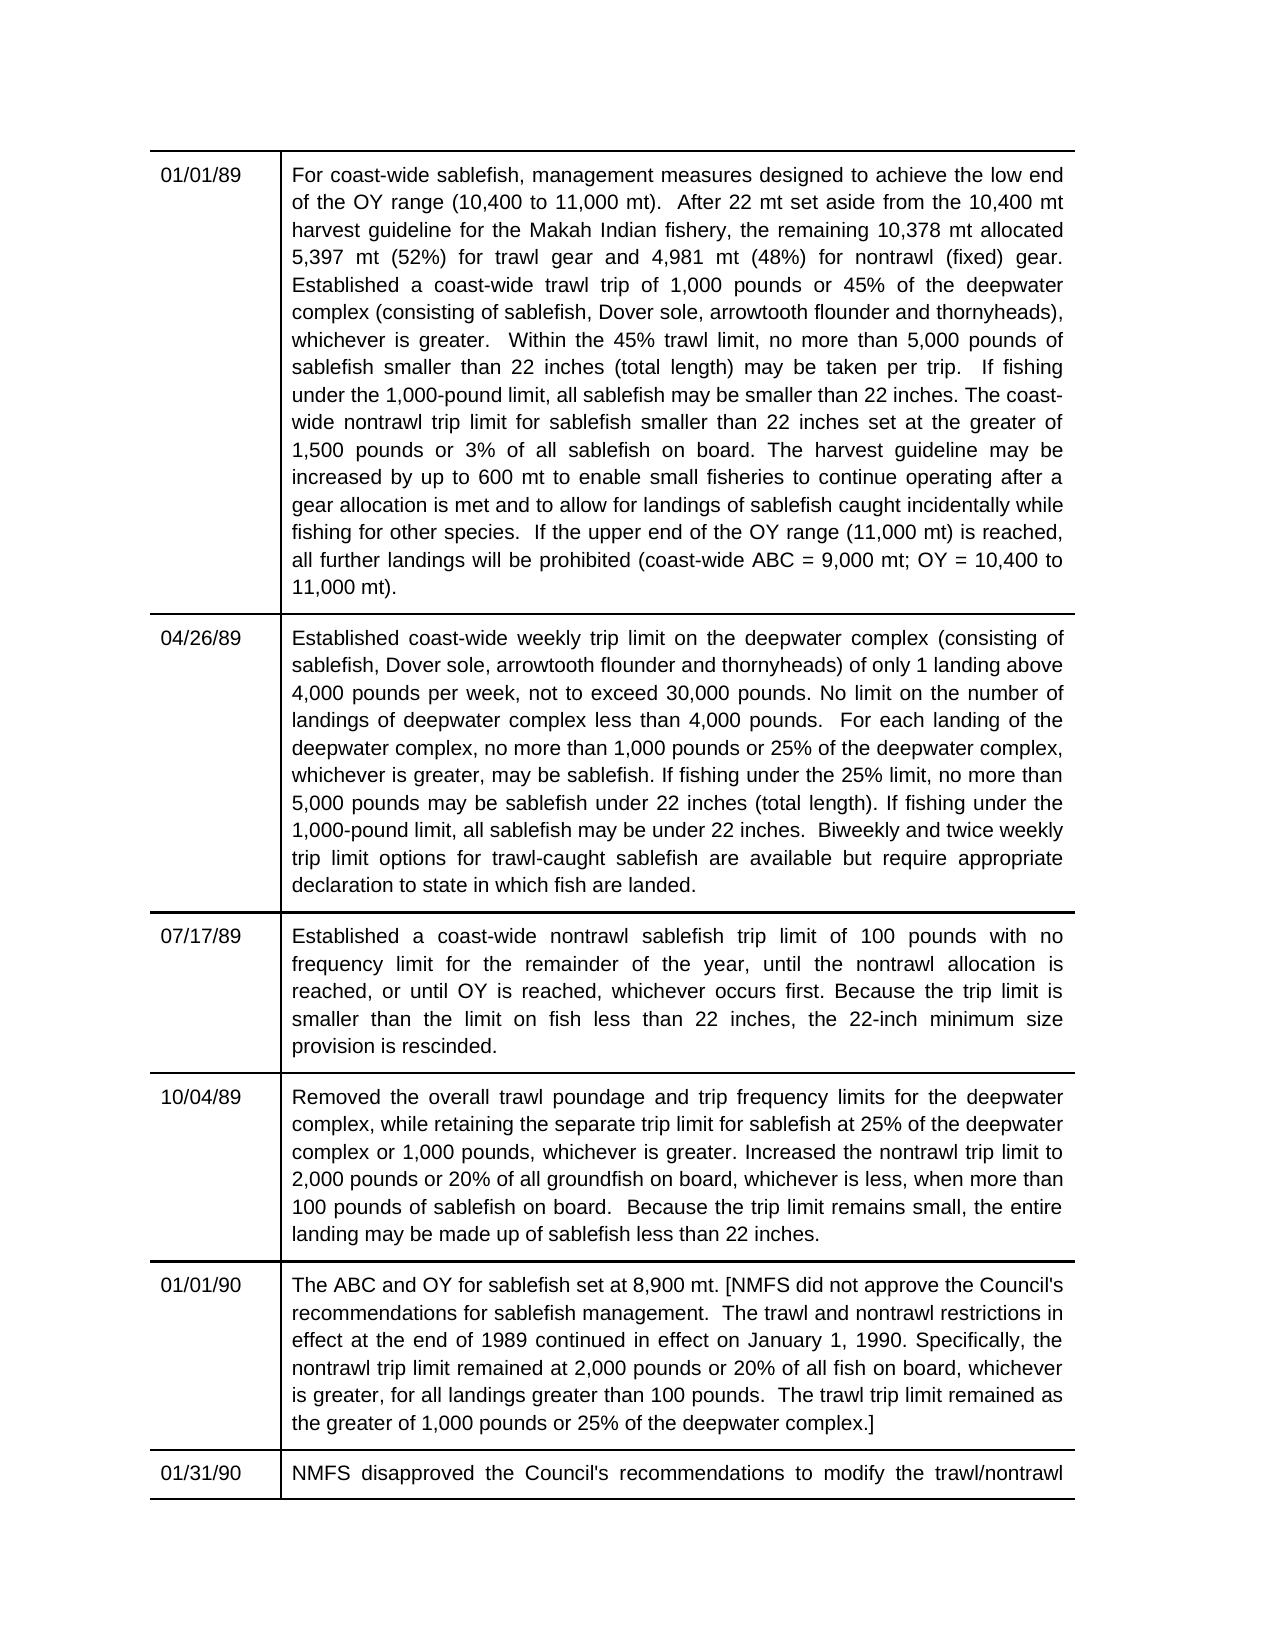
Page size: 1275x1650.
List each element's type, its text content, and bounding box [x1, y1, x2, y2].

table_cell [282, 1451, 1075, 1498]
table_cell Removed the overall trawl poundage and trip frequency limits for the deepwater complex, while retaining the separate trip limit for sablefish at 25% of the deepwater complex or 1,000 pounds, whichever is greater. Increased the nontrawl trip limit to 2,000 pounds or 20% of all groundfish on board, whichever is less, when more than 100 pounds of sablefish on board. Because the trip limit remains small, the entire landing may be made up of sablefish less than 22 inches. [282, 1074, 1075, 1260]
table_cell 04/26/89 [150, 615, 280, 911]
table_cell 07/17/89 [150, 914, 280, 1072]
table_cell 01/01/90 [150, 1263, 280, 1449]
table_cell The ABC and OY for sablefish set at 8,900 mt. [NMFS did not approve the Council's recommendations for sablefish management. The trawl and nontrawl restrictions in effect at the end of 1989 continued in effect on January 1, 1990. Specifically, the nontrawl trip limit remained at 2,000 pounds or 20% of all fish on board, whichever is greater, for all landings greater than 100 pounds. The trawl trip limit remained as the greater of 1,000 pounds or 25% of the deepwater complex.] [282, 1263, 1075, 1449]
table_cell Established a coast-wide nontrawl sablefish trip limit of 100 pounds with no frequency limit for the remainder of the year, until the nontrawl allocation is reached, or until OY is reached, whichever occurs first. Because the trip limit is smaller than the limit on fish less than 22 inches, the 22-inch minimum size provision is rescinded. [282, 914, 1075, 1072]
table_cell Established coast-wide weekly trip limit on the deepwater complex (consisting of sablefish, Dover sole, arrowtooth flounder and thornyheads) of only 1 landing above 4,000 pounds per week, not to exceed 30,000 pounds. No limit on the number of landings of deepwater complex less than 4,000 pounds. For each landing of the deepwater complex, no more than 1,000 pounds or 25% of the deepwater complex, whichever is greater, may be sablefish. If fishing under the 25% limit, no more than 5,000 pounds may be sablefish under 22 inches (total length). If fishing under the 1,000-pound limit, all sablefish may be under 22 inches. Biweekly and twice weekly trip limit options for trawl-caught sablefish are available but require appropriate declaration to state in which fish are landed. [282, 615, 1075, 911]
table_cell 01/01/89 [150, 152, 280, 613]
table_cell For coast-wide sablefish, management measures designed to achieve the low end of the OY range (10,400 to 11,000 mt). After 22 mt set aside from the 10,400 mt harvest guideline for the Makah Indian fishery, the remaining 10,378 mt allocated 5,397 mt (52%) for trawl gear and 4,981 mt (48%) for nontrawl (fixed) gear. Established a coast-wide trawl trip of 1,000 pounds or 45% of the deepwater complex (consisting of sablefish, Dover sole, arrowtooth flounder and thornyheads), whichever is greater. Within the 45% trawl limit, no more than 5,000 pounds of sablefish smaller than 22 inches (total length) may be taken per trip. If fishing under the 1,000-pound limit, all sablefish may be smaller than 22 inches. The coast-wide nontrawl trip limit for sablefish smaller than 22 inches set at the greater of 1,500 pounds or 3% of all sablefish on board. The harvest guideline may be increased by up to 600 mt to enable small fisheries to continue operating after a gear allocation is met and to allow for landings of sablefish caught incidentally while fishing for other species. If the upper end of the OY range (11,000 mt) is reached, all further landings will be prohibited (coast-wide ABC = 9,000 mt; OY = 10,400 to 11,000 mt). [282, 152, 1075, 613]
table_cell 10/04/89 [150, 1074, 280, 1260]
table_cell 01/31/90 [150, 1451, 280, 1498]
